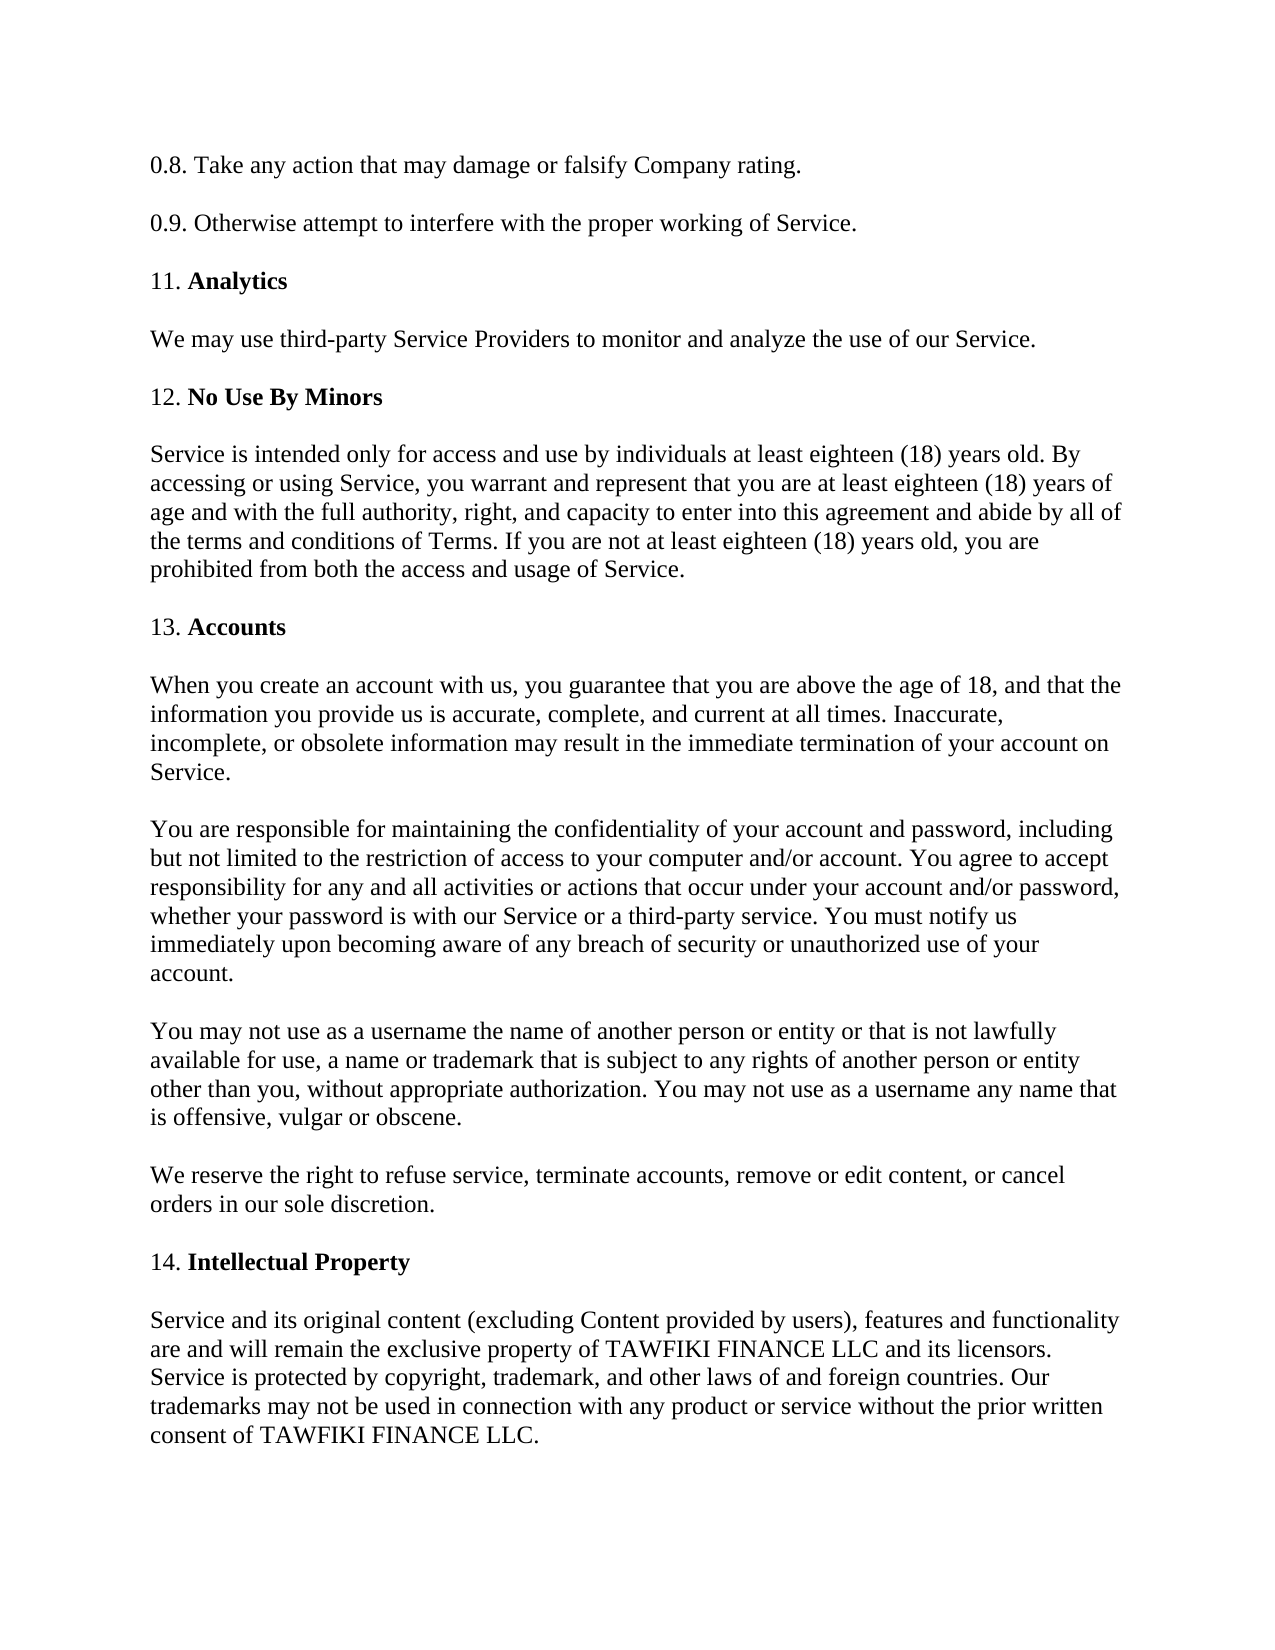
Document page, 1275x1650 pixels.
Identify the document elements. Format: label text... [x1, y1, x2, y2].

text 12. No Use By Minors [150, 382, 1125, 410]
text We reserve the right to refuse service, terminate accounts, remove or edit content, or cancel orders in our sole discretion. [150, 1160, 1125, 1218]
text 11. Analytics [150, 266, 1125, 294]
text 0.8. Take any action that may damage or falsify Company rating. [150, 150, 1125, 179]
text 14. Intellectual Property [150, 1247, 1125, 1276]
text When you create an account with us, you guarantee that you are above the age of 18, and that the information you provide us is accurate, complete, and current at all times. Inaccurate, incomplete, or obsolete information may result in the immediate termination of your account on Service. [150, 670, 1125, 785]
text 13. Accounts [150, 612, 1125, 641]
text Service and its original content (excluding Content provided by users), features and functionality are and will remain the exclusive property of TAWFIKI FINANCE LLC and its licensors. Service is protected by copyright, trademark, and other laws of and foreign countries. Our trademarks may not be used in connection with any product or service without the prior written consent of TAWFIKI FINANCE LLC. [150, 1305, 1125, 1449]
text 0.9. Otherwise attempt to interfere with the proper working of Service. [150, 208, 1125, 237]
text We may use third-party Service Providers to monitor and analyze the use of our Service. [150, 324, 1125, 352]
text You are responsible for maintaining the confidentiality of your account and password, including but not limited to the restriction of access to your computer and/or account. You agree to accept responsibility for any and all activities or actions that occur under your account and/or password, whether your password is with our Service or a third-party service. You must notify us immediately upon becoming aware of any breach of security or unauthorized use of your account. [150, 814, 1125, 987]
text Service is intended only for access and use by individuals at least eighteen (18) years old. By accessing or using Service, you warrant and represent that you are at least eighteen (18) years of age and with the full authority, right, and capacity to enter into this agreement and abide by all of the terms and conditions of Terms. If you are not at least eighteen (18) years old, you are prohibited from both the access and usage of Service. [150, 439, 1125, 583]
text You may not use as a username the name of another person or entity or that is not lawfully available for use, a name or trademark that is subject to any rights of another person or entity other than you, without appropriate authorization. You may not use as a username any name that is offensive, vulgar or obscene. [150, 1016, 1125, 1131]
